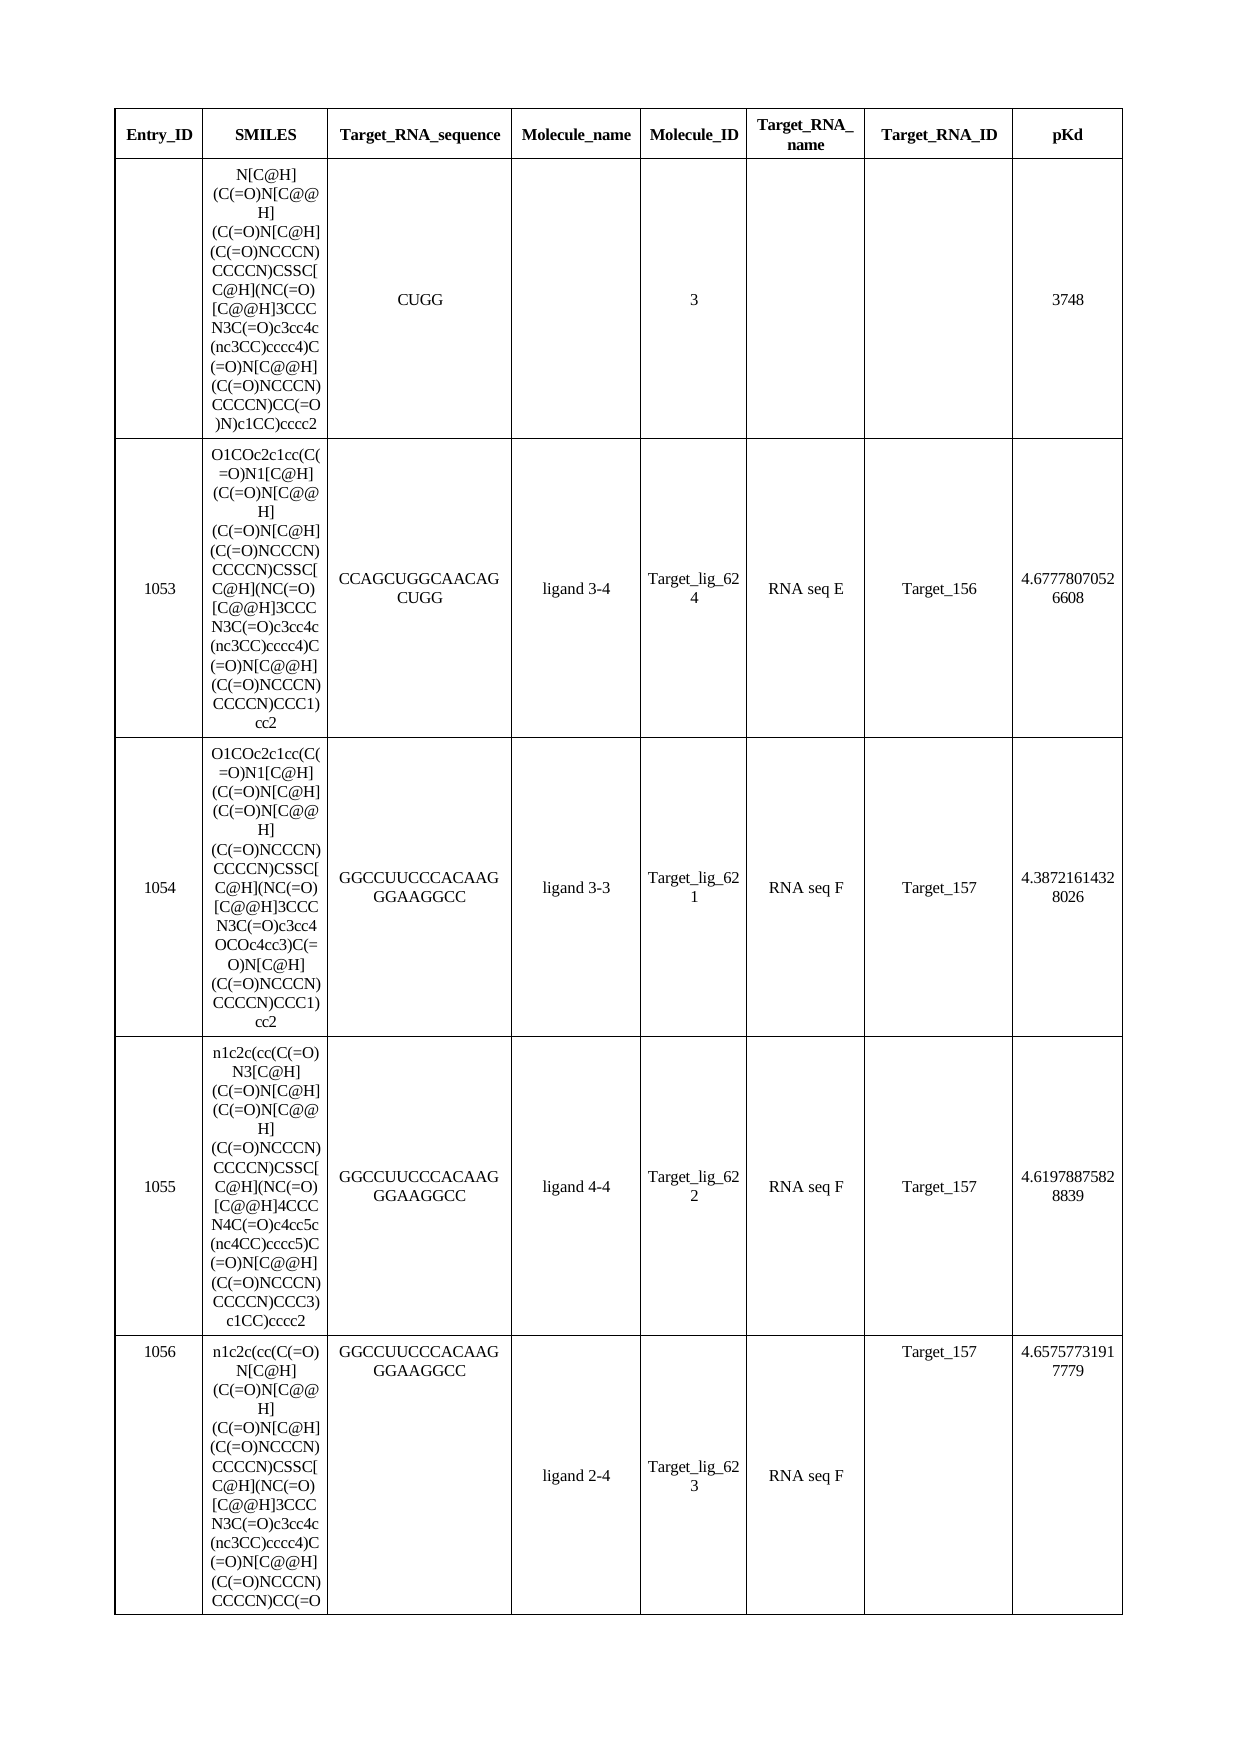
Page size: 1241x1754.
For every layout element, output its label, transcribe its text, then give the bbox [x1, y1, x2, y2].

table_cell 4.6777807052 6608 [1013, 439, 1122, 737]
table_cell ligand 4-4 [512, 1037, 640, 1334]
table_cell 1056 [116, 1336, 202, 1614]
table_cell RNA seq F [747, 738, 864, 1036]
table_cell CUGG [328, 159, 511, 438]
table_header Target_RNA_sequence [328, 109, 511, 158]
table_cell 1053 [116, 439, 202, 737]
table_cell 4.3872161432 8026 [1013, 738, 1122, 1036]
table_header pKd [1013, 109, 1122, 158]
table_cell Target_157 [865, 1336, 1012, 1614]
table_header Target_RNA_ name [747, 109, 864, 158]
table_cell ligand 3-3 [512, 738, 640, 1036]
table_cell Target_156 [865, 439, 1012, 737]
table_cell 4.6575773191 7779 [1013, 1336, 1122, 1614]
table_header Molecule_ID [641, 109, 746, 158]
table_cell n1c2c(cc(C(=O) N[C@H] (C(=O)N[C@@ H] (C(=O)N[C@H] (C(=O)NCCCN) CCCCN)CSSC[ C@H](NC(=O) [C@@H]3CCC N3C(=O)c3cc4c (nc3CC)cccc4)C (=O)N[C@@H] (C(=O)NCCCN) CCCCN)CC(=O [203, 1336, 327, 1614]
table_cell RNA seq F [747, 1336, 864, 1614]
table_cell [747, 159, 864, 438]
table_cell GGCCUUCCCACAAG GGAAGGCC [328, 1336, 511, 1614]
table_cell Target_157 [865, 738, 1012, 1036]
table_cell N[C@H] (C(=O)N[C@@ H] (C(=O)N[C@H] (C(=O)NCCCN) CCCCN)CSSC[ C@H](NC(=O) [C@@H]3CCC N3C(=O)c3cc4c (nc3CC)cccc4)C (=O)N[C@@H] (C(=O)NCCCN) CCCCN)CC(=O )N)c1CC)cccc2 [203, 159, 327, 438]
table_cell Target_lig_62 3 [641, 1336, 746, 1614]
table_cell Target_lig_62 1 [641, 738, 746, 1036]
table_cell CCAGCUGGCAACAG CUGG [328, 439, 511, 737]
table_cell O1COc2c1cc(C( =O)N1[C@H] (C(=O)N[C@@ H] (C(=O)N[C@H] (C(=O)NCCCN) CCCCN)CSSC[ C@H](NC(=O) [C@@H]3CCC N3C(=O)c3cc4c (nc3CC)cccc4)C (=O)N[C@@H] (C(=O)NCCCN) CCCCN)CCC1) cc2 [203, 439, 327, 737]
table_cell 1055 [116, 1037, 202, 1334]
table_cell ligand 3-4 [512, 439, 640, 737]
table_cell ligand 2-4 [512, 1336, 640, 1614]
table_cell GGCCUUCCCACAAG GGAAGGCC [328, 738, 511, 1036]
table_header SMILES [203, 109, 327, 158]
table_cell 3 [641, 159, 746, 438]
table_cell 3748 [1013, 159, 1122, 438]
table_cell 1054 [116, 738, 202, 1036]
table_cell Target_lig_62 4 [641, 439, 746, 737]
table_header Target_RNA_ID [865, 109, 1012, 158]
table_cell O1COc2c1cc(C( =O)N1[C@H] (C(=O)N[C@H] (C(=O)N[C@@ H] (C(=O)NCCCN) CCCCN)CSSC[ C@H](NC(=O) [C@@H]3CCC N3C(=O)c3cc4 OCOc4cc3)C(= O)N[C@H] (C(=O)NCCCN) CCCCN)CCC1) cc2 [203, 738, 327, 1036]
table_cell [116, 159, 202, 438]
table_cell [865, 159, 1012, 438]
table_cell RNA seq F [747, 1037, 864, 1334]
table_cell GGCCUUCCCACAAG GGAAGGCC [328, 1037, 511, 1334]
table_cell [512, 159, 640, 438]
table_cell n1c2c(cc(C(=O) N3[C@H] (C(=O)N[C@H] (C(=O)N[C@@ H] (C(=O)NCCCN) CCCCN)CSSC[ C@H](NC(=O) [C@@H]4CCC N4C(=O)c4cc5c (nc4CC)cccc5)C (=O)N[C@@H] (C(=O)NCCCN) CCCCN)CCC3) c1CC)cccc2 [203, 1037, 327, 1334]
table_cell Target_lig_62 2 [641, 1037, 746, 1334]
table_cell Target_157 [865, 1037, 1012, 1334]
table_header Molecule_name [512, 109, 640, 158]
table_header Entry_ID [116, 109, 202, 158]
table_cell 4.6197887582 8839 [1013, 1037, 1122, 1334]
table_cell RNA seq E [747, 439, 864, 737]
